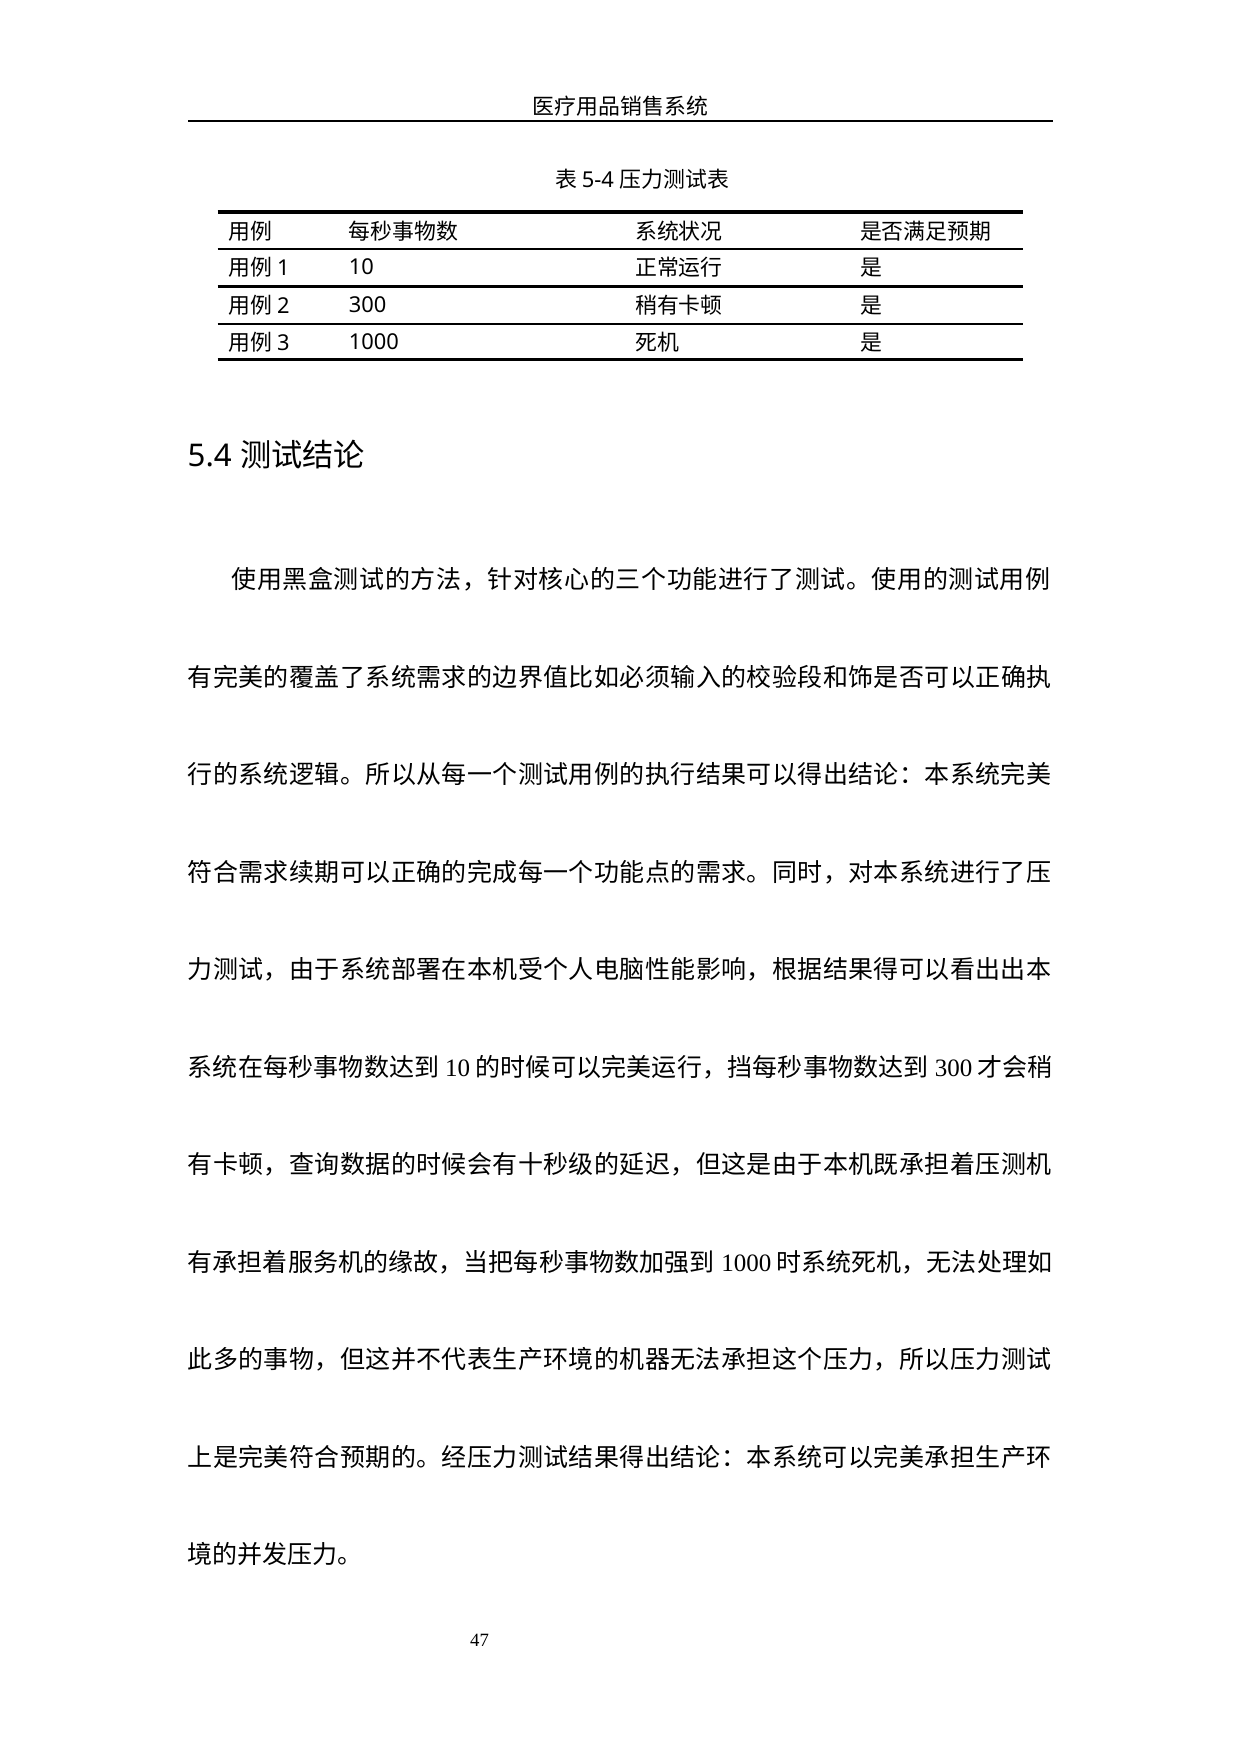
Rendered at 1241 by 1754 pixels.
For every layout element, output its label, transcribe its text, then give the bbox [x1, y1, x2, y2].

table_cell 是 [849, 250, 1023, 285]
table_cell 用例2 [218, 288, 337, 323]
table_cell 10 [338, 250, 624, 285]
table_cell 1000 [338, 325, 624, 357]
text 表5-4 压力测试表 [187, 162, 1053, 194]
table_cell 300 [338, 288, 624, 323]
table_cell 是 [849, 325, 1023, 357]
table_header 每秒事物数 [338, 214, 624, 248]
table_header 用例 [218, 214, 337, 248]
table_cell 正常运行 [624, 250, 848, 285]
table_header 系统状况 [624, 214, 848, 248]
subtitle 5.4 测试结论 [187, 420, 1053, 485]
table_cell 是 [849, 288, 1023, 323]
text 使用黑盒测试的方法，针对核心的三个功能进行了测试。使用的测试用例有完美的覆盖了系统需求的边界值比如必须输入的校验段和饰是否可以正确执行的系统逻辑。所以从每一个测试用例的执行结果可以得出结论：本系统完美符合需求续期可以正确的完成每一个功能点的需求。同时，对本系统进行了压力测试，由于系统部署在本机受个人电脑性能影响，根据结果得可以看出出本系统在每秒事物数达到10的时候可以完美运行，挡每秒事物数达到300才会稍有卡顿，查询数据的时候会有十秒级的延迟，但这是由于本机既承担着压测机有承担着服务机的缘故，当把每秒事物数加强到1000时系统死机，无法处理如此多的事物，但这并不代表生产环境的机器无法承担这个压力，所以压力测试上是完美符合预期的。经压力测试结果得出结论：本系统可以完美承担生产环境的并发压力。 [187, 545, 1053, 1585]
table_cell 稍有卡顿 [624, 288, 848, 323]
table_cell 死机 [624, 325, 848, 357]
table_header 是否满足预期 [849, 214, 1023, 248]
table_cell 用例3 [218, 325, 337, 357]
table_cell 用例1 [218, 250, 337, 285]
